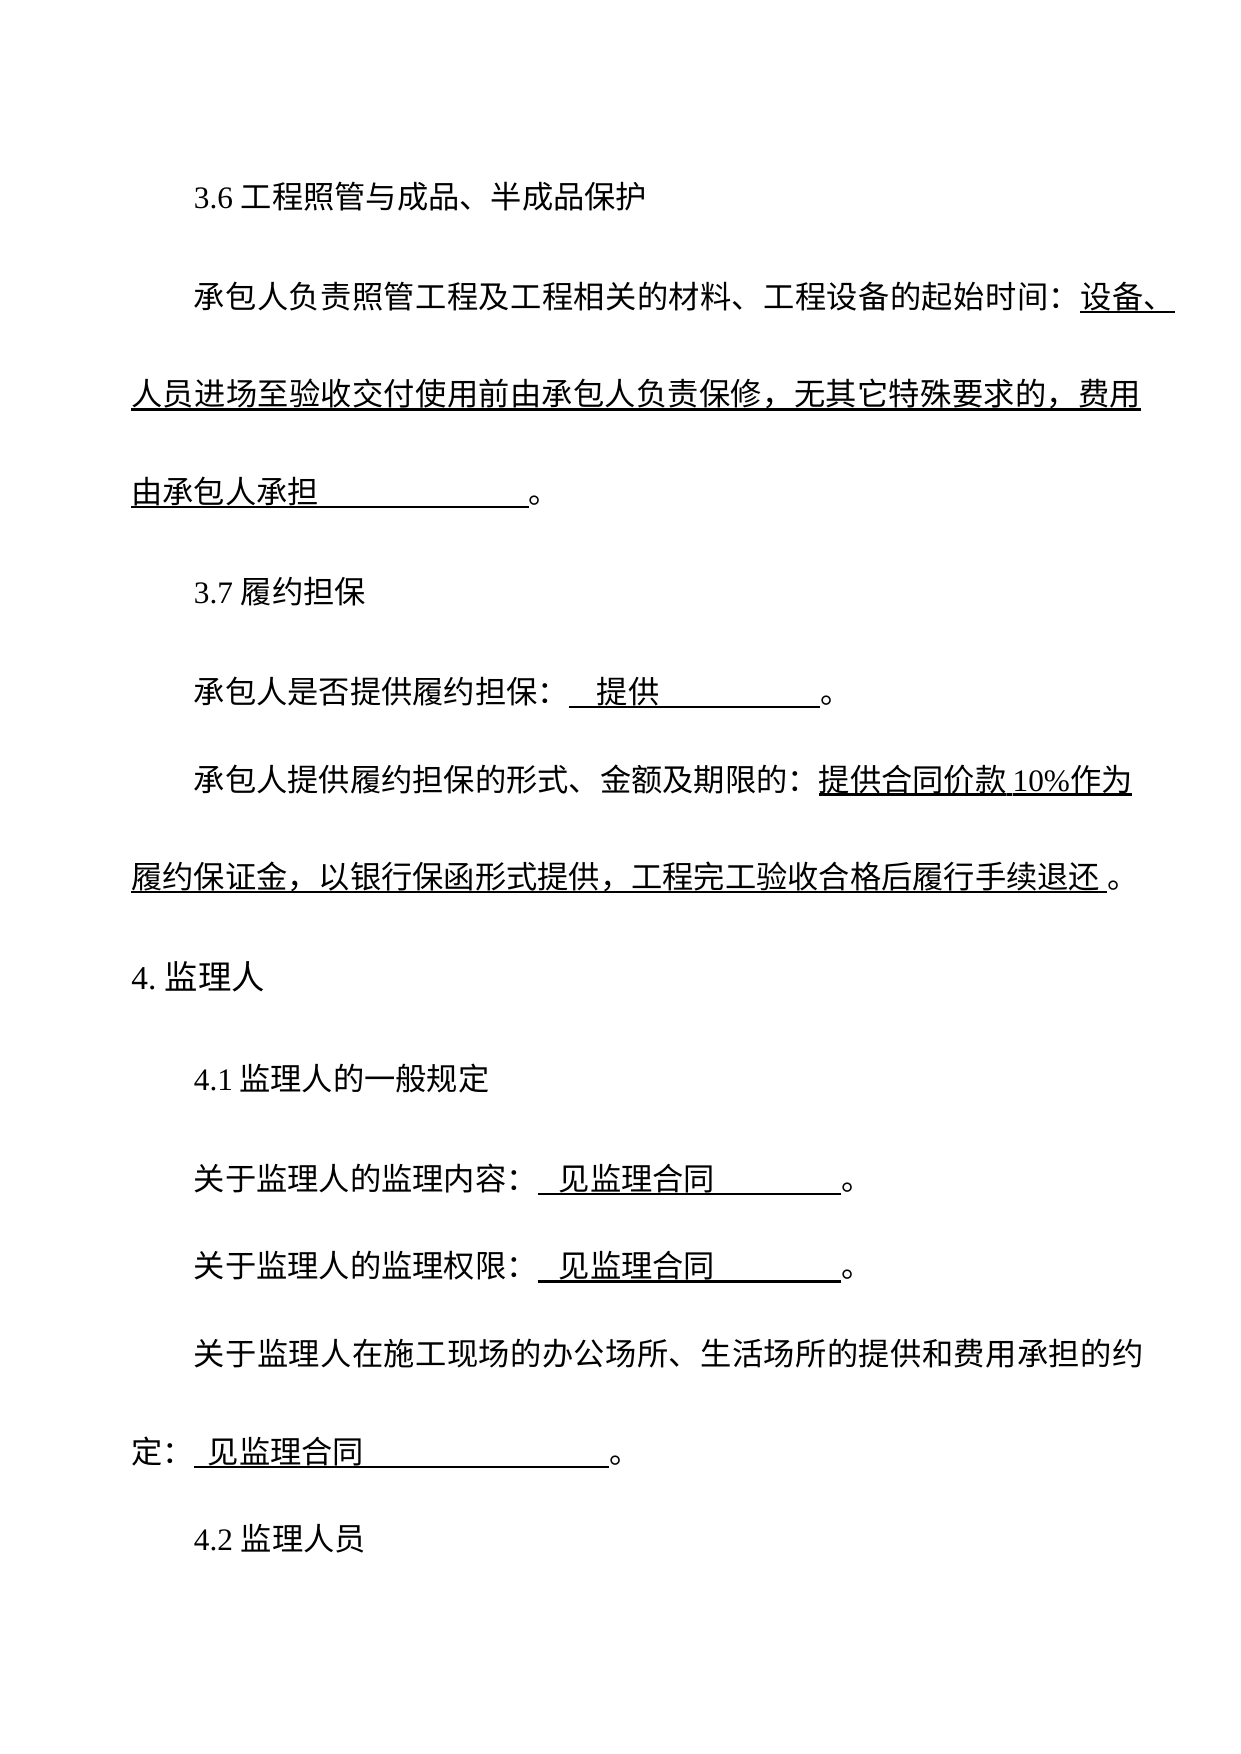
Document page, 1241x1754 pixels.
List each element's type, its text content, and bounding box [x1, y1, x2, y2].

text 关于监理人的监理内容： 见监理合同 。 [131, 1144, 1144, 1209]
text 承包人提供履约担保的形式、金额及期限的：提供合同价款10%作为履约保证金，以银行保函形式提供，工程完工验收合格后履行手续退还 。 [131, 745, 1144, 907]
text 4.2 监理人员 [131, 1504, 1144, 1569]
text 关于监理人的监理权限： 见监理合同 。 [131, 1232, 1144, 1297]
text 4. 监理人 [131, 942, 1144, 1007]
text 3.6 工程照管与成品、半成品保护 [131, 162, 1144, 227]
text 承包人是否提供履约担保： 提供 。 [131, 657, 1144, 722]
text 承包人负责照管工程及工程相关的材料、工程设备的起始时间：设备、人员进场至验收交付使用前由承包人负责保修，无其它特殊要求的，费用由承包人承担 。 [131, 262, 1144, 522]
text 4.1监理人的一般规定 [131, 1044, 1144, 1109]
text 3.7 履约担保 [131, 557, 1144, 622]
text 关于监理人在施工现场的办公场所、生活场所的提供和费用承担的约定： 见监理合同 。 [131, 1319, 1144, 1482]
